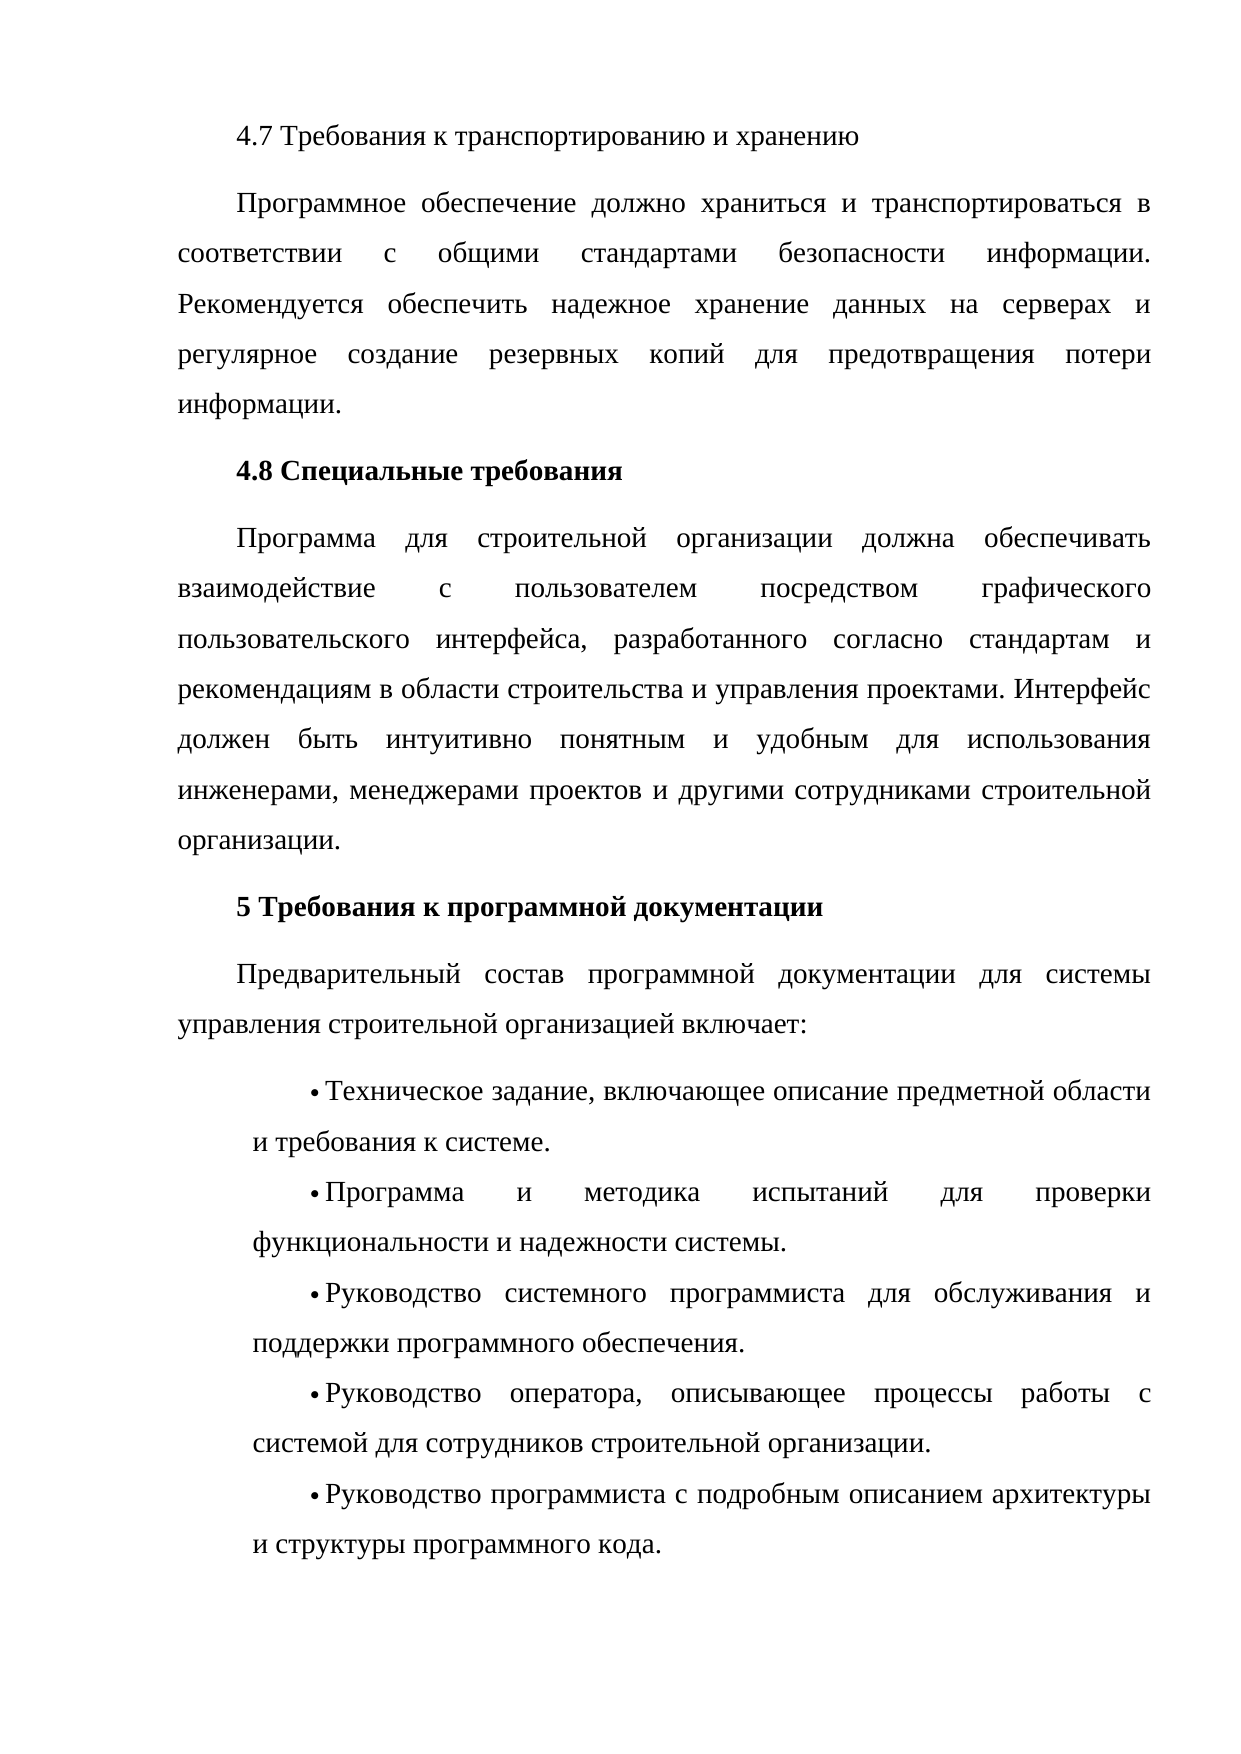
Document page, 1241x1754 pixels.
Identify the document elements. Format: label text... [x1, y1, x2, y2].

list Руководство программиста с подробным описанием архитектуры и структуры программного кода. [252, 1476, 1152, 1560]
text 5 Требования к программной документации [177, 889, 1152, 923]
text Программа для строительной организации должна обеспечивать взаимодействие с пользователем посредством графического пользовательского интерфейса, разработанного согласно стандартам и рекомендациям в области строительства и управления проектами. Интерфейс должен быть интуитивно понятным и удобным для использования инженерами, менеджерами проектов и другими сотрудниками строительной организации. [177, 520, 1152, 856]
text 4.7 Требования к транспортированию и хранению [177, 118, 1152, 152]
text Предварительный состав программной документации для системы управления строительной организацией включает: [177, 956, 1152, 1040]
list Руководство оператора, описывающее процессы работы с системой для сотрудников строительной организации. [252, 1375, 1152, 1459]
text 4.8 Специальные требования [177, 453, 1152, 487]
list Руководство системного программиста для обслуживания и поддержки программного обеспечения. [252, 1275, 1152, 1358]
text Программное обеспечение должно храниться и транспортироваться в соответствии с общими стандартами безопасности информации. Рекомендуется обеспечить надежное хранение данных на серверах и регулярное создание резервных копий для предотвращения потери информации. [177, 185, 1152, 420]
list Программа и методика испытаний для проверки функциональности и надежности системы. [252, 1174, 1152, 1258]
list Техническое задание, включающее описание предметной области и требования к системе. [252, 1073, 1152, 1157]
